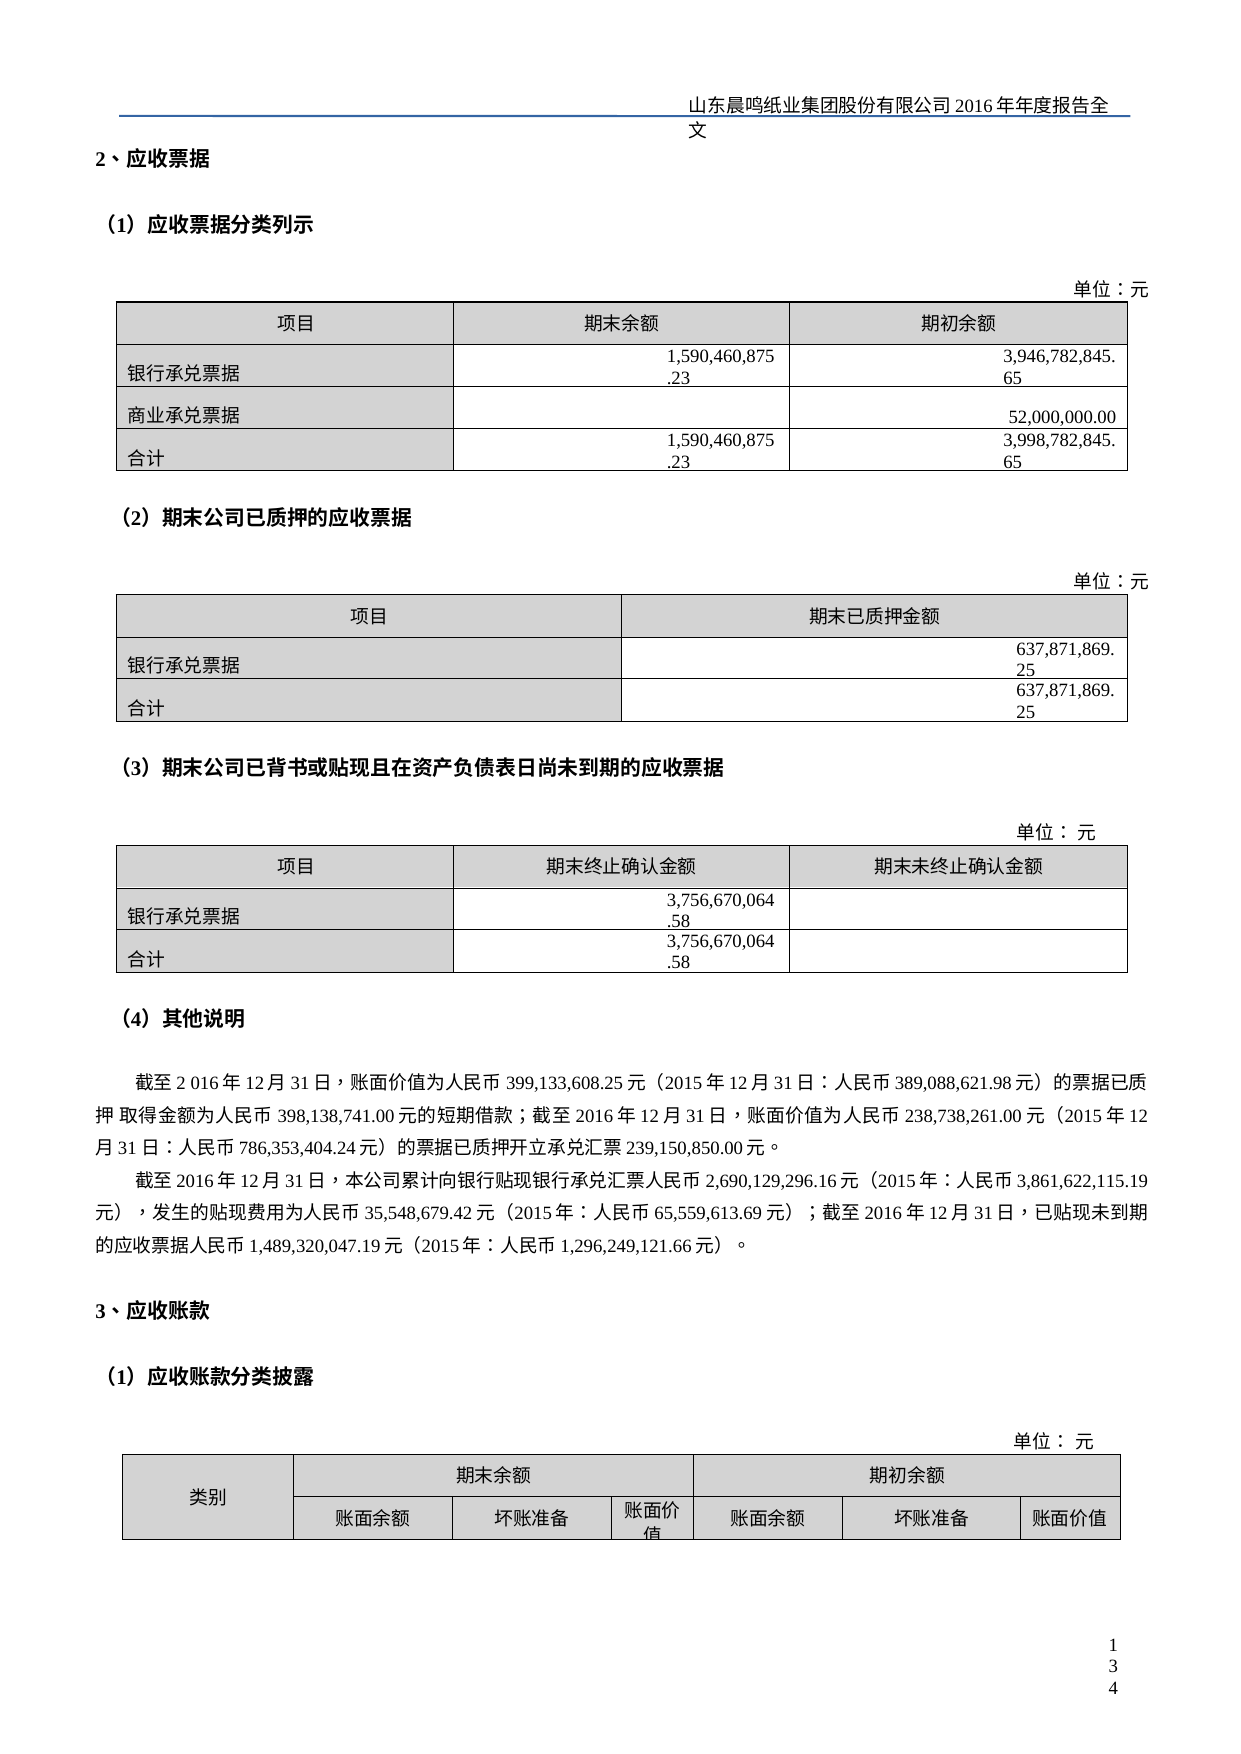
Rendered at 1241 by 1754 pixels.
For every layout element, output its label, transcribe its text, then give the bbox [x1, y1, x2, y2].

text 截至2 016年12月31日，账面价值为人民币399,133,608.25元（2015年12月31日：人民币389,088,621.98元）的票据已质押 取得金额为人民币398,138,741.00元的短期借款；截至2016年12月31日，账面价值为人民币238,738,261.00元（2015年12月31 日：人民币786,353,404.24元）的票据已质押开立承兑汇票239,150,850.00元。 [95, 1064, 1148, 1161]
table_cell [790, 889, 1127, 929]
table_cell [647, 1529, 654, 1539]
text （1）应收账款分类披露 [95, 1362, 1148, 1391]
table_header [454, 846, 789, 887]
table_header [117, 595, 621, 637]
text （4）其他说明 [95, 1004, 1148, 1033]
text 单位： 元 [1017, 819, 1148, 845]
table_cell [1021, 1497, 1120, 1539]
text （3）期末公司已背书或贴现且在资产负债表日尚未到期的应收票据 [95, 753, 1148, 782]
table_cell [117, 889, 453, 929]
text 3、应收账款 [95, 1296, 1148, 1325]
text 单位： 元 [1014, 1428, 1148, 1454]
text 单位：元 [95, 276, 1148, 301]
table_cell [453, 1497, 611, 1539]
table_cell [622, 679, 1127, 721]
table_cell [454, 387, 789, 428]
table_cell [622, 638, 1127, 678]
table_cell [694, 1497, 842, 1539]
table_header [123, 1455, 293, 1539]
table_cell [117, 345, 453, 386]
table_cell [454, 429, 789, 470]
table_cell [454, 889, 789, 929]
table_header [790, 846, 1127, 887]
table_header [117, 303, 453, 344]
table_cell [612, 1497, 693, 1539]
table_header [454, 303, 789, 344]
text 单位：元 [95, 569, 1148, 594]
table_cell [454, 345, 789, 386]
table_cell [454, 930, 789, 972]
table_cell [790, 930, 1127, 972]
text （2）期末公司已质押的应收票据 [95, 503, 1148, 531]
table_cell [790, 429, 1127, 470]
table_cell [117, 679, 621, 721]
text 截至2016年12月31日，本公司累计向银行贴现银行承兑汇票人民币2,690,129,296.16元（2015年：人民币3,861,622,115.19 元），发生的贴现费用为人民币35,548,679.42元（2015年：人民币65,559,613.69元）；截至2016年12月31日，已贴现未到期 的应收票据人民币1,489,320,047.19元（2015年：人民币1,296,249,121.66元）。 [95, 1161, 1148, 1259]
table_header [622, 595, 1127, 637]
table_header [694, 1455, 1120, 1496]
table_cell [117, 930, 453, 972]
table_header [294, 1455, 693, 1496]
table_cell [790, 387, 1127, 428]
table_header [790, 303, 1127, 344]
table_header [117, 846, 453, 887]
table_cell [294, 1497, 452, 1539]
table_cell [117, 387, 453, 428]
text （1）应收票据分类列示 [95, 210, 1148, 238]
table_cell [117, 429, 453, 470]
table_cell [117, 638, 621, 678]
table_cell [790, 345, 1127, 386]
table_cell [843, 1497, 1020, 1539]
text 2、应收票据 [95, 144, 1148, 172]
